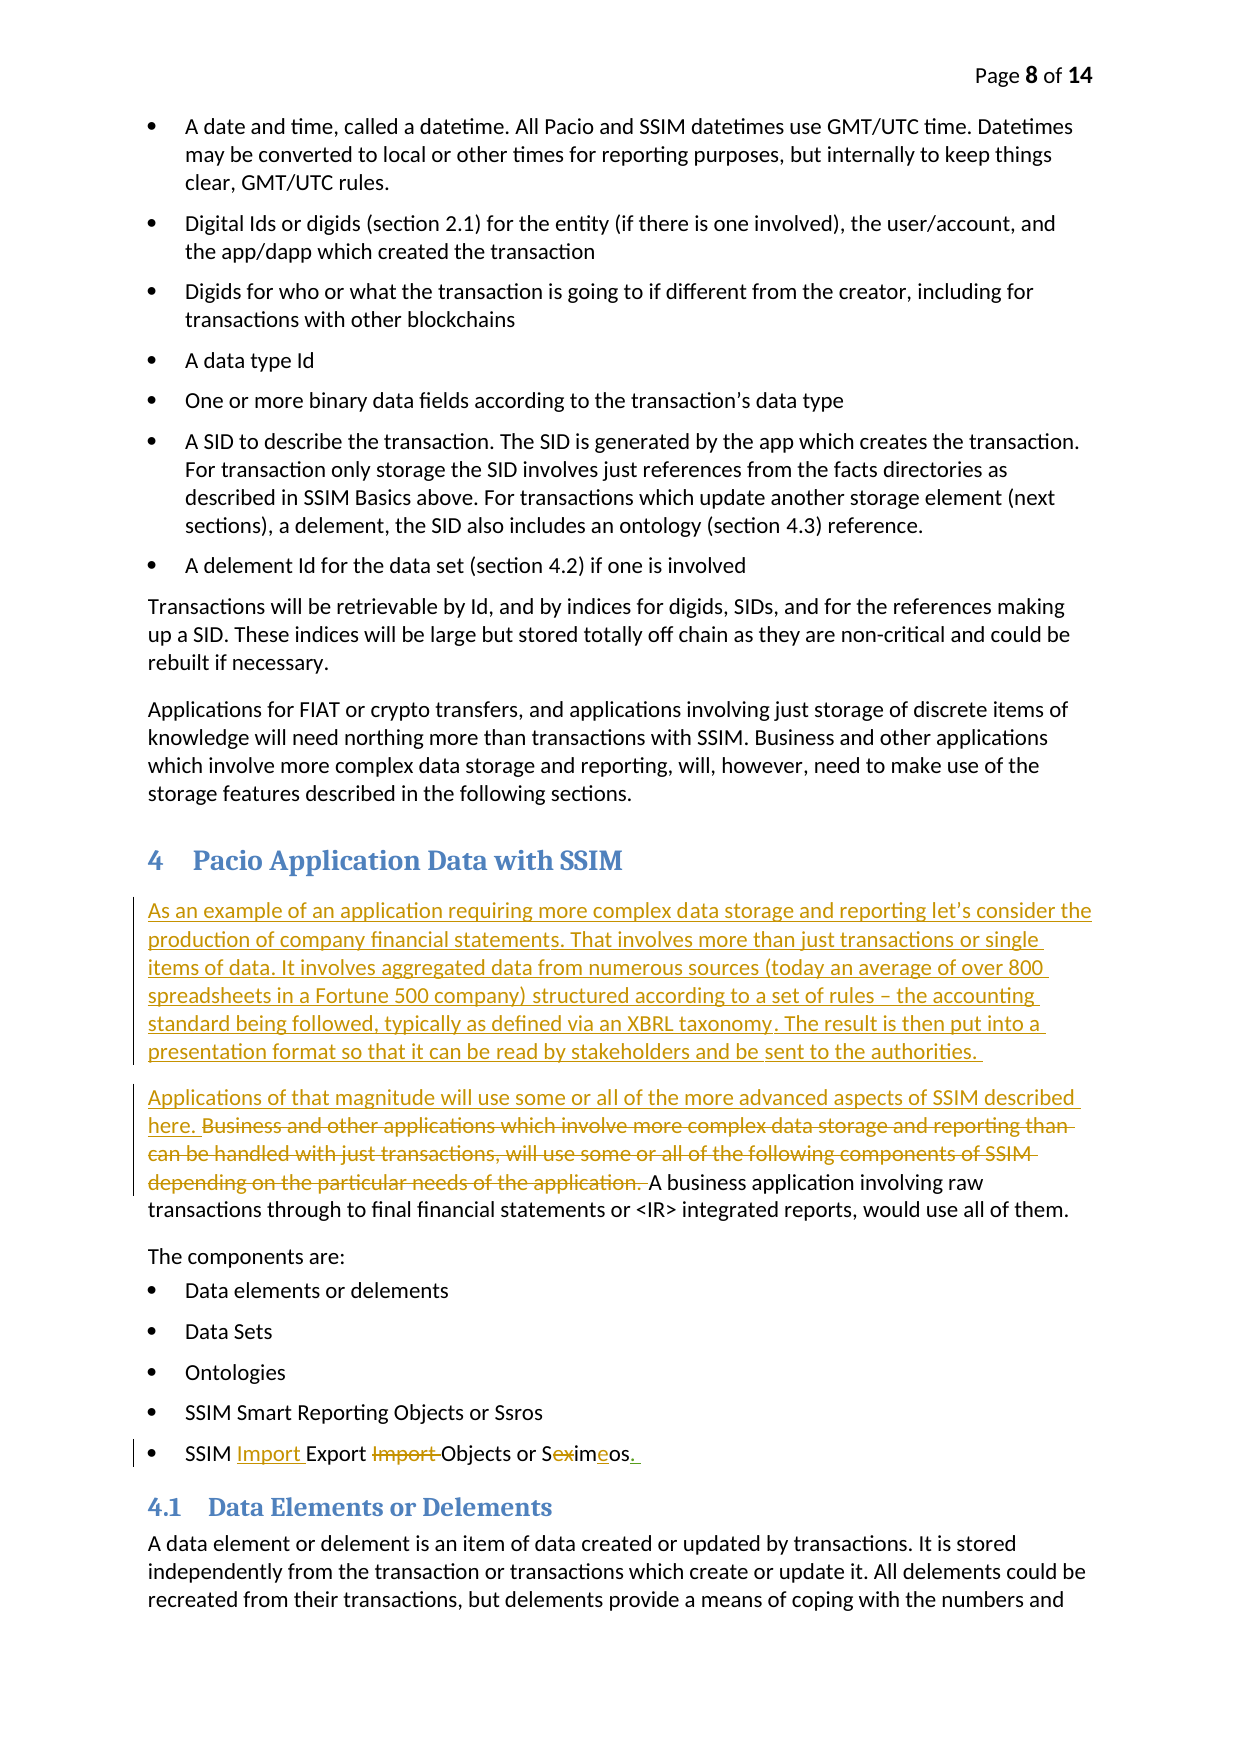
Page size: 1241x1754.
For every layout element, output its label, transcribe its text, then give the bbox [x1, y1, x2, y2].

list Digital Ids or digids (section 2.1) for the entity (if there is one involved), the user/account, and the app/dapp which created the transaction [148, 209, 1092, 265]
text A business application involving raw transactions through to final financial statements or <IR> integrated reports, would use all of them. [148, 1083, 1092, 1224]
list Data Sets [148, 1317, 1092, 1345]
list A SID to describe the transaction. The SID is generated by the app which creates the transaction. For transaction only storage the SID involves just references from the facts directories as described in SSIM Basics above. For transactions which update another storage element (next sections), a delement, the SID also includes an ontology (section 4.3) reference. [148, 427, 1092, 539]
list SSIM Smart Reporting Objects or Ssros [148, 1398, 1092, 1426]
list SSIM Export Objects or Simos [148, 1439, 1092, 1467]
list Digids for who or what the transaction is going to if different from the creator, including for transactions with other blockchains [148, 277, 1092, 333]
list A data type Id [148, 346, 1092, 374]
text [148, 1529, 1092, 1613]
list Ontologies [148, 1358, 1092, 1386]
text The components are: [148, 1242, 1092, 1270]
subtitle Pacio Application Data with SSIM [148, 844, 1092, 878]
list Data elements or delements [148, 1277, 1092, 1305]
list A delement Id for the data set (section 4.2) if one is involved [148, 551, 1092, 579]
text Transactions will be retrievable by Id, and by indices for digids, SIDs, and for the references making up a SID. These indices will be large but stored totally off chain as they are non-critical and could be rebuilt if necessary. [148, 592, 1092, 676]
subtitle Data Elements or Delements [148, 1492, 1092, 1523]
list One or more binary data fields according to the transaction’s data type [148, 386, 1092, 414]
text Applications for FIAT or crypto transfers, and applications involving just storage of discrete items of knowledge will need northing more than transactions with SSIM. Business and other applications which involve more complex data storage and reporting, will, however, need to make use of the storage features described in the following sections. [148, 695, 1092, 807]
list A date and time, called a datetime. All Pacio and SSIM datetimes use GMT/UTC time. Datetimes may be converted to local or other times for reporting purposes, but internally to keep things clear, GMT/UTC rules. [148, 112, 1092, 196]
